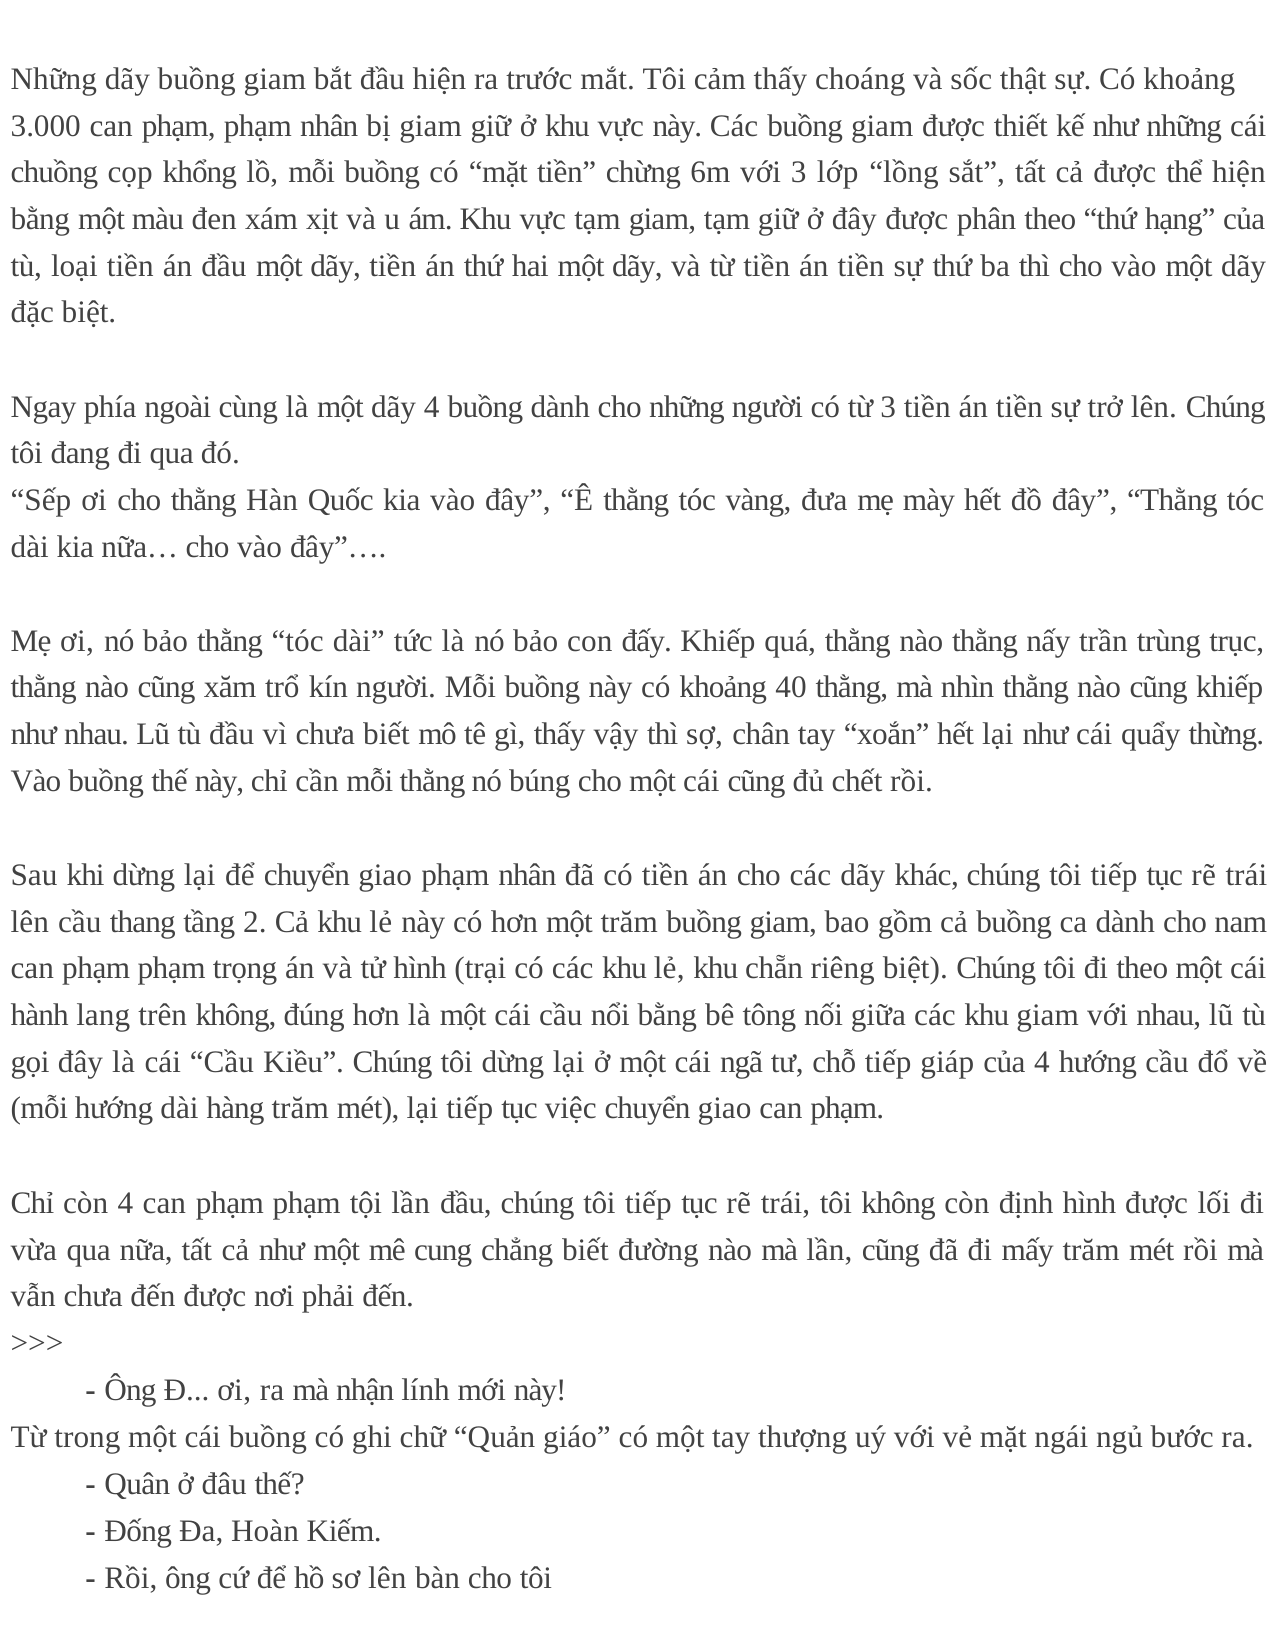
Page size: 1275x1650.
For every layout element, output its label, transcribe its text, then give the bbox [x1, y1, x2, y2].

list Đống Đa, Hoàn Kiếm. [85, 1512, 1275, 1548]
text 3.000 can phạm, phạm nhân bị giam giữ ở khu vực này. Các buồng giam được thiết kế như những cái chuồng cọp khổng lồ, mỗi buồng có “mặt tiền” chừng 6m với 3 lớp “lồng sắt”, tất cả được thể hiện bằng một màu đen xám xịt và u ám. Khu vực tạm giam, tạm giữ ở đây được phân theo “thứ hạng” của tù, loại tiền án đầu một dãy, tiền án thứ hai một dãy, và từ tiền án tiền sự thứ ba thì cho vào một dãy đặc biệt. [10, 107, 1266, 329]
list Ông Đ... ơi, ra mà nhận lính mới này! [85, 1372, 1275, 1407]
text Ngay phía ngoài cùng là một dãy 4 buồng dành cho những người có từ 3 tiền án tiền sự trở lên. Chúng tôi đang đi qua đó. [10, 388, 1266, 470]
list Quân ở đâu thế? [85, 1465, 1275, 1501]
text “Sếp ơi cho thằng Hàn Quốc kia vào đây”, “Ê thằng tóc vàng, đưa mẹ mày hết đồ đây”, “Thằng tóc dài kia nữa… cho vào đây”…. [10, 481, 1264, 564]
text Từ trong một cái buồng có ghi chữ “Quản giáo” có một tay thượng uý với vẻ mặt ngái ngủ bước ra. [10, 1418, 1275, 1454]
text Chỉ còn 4 can phạm phạm tội lần đầu, chúng tôi tiếp tục rẽ trái, tôi không còn định hình được lối đi vừa qua nữa, tất cả như một mê cung chẳng biết đường nào mà lần, cũng đã đi mấy trăm mét rồi mà vẫn chưa đến được nơi phải đến. [10, 1184, 1265, 1313]
text Mẹ ơi, nó bảo thằng “tóc dài” tức là nó bảo con đấy. Khiếp quá, thằng nào thằng nấy trần trùng trục, thằng nào cũng xăm trổ kín người. Mỗi buồng này có khoảng 40 thằng, mà nhìn thằng nào cũng khiếp như nhau. Lũ tù đầu vì chưa biết mô tê gì, thấy vậy thì sợ, chân tay “xoắn” hết lại như cái quẩy thừng. Vào buồng thế này, chỉ cần mỗi thằng nó búng cho một cái cũng đủ chết rồi. [10, 622, 1265, 798]
text >>> [10, 1325, 1275, 1361]
text Sau khi dừng lại để chuyển giao phạm nhân đã có tiền án cho các dãy khác, chúng tôi tiếp tục rẽ trái lên cầu thang tầng 2. Cả khu lẻ này có hơn một trăm buồng giam, bao gồm cả buồng ca dành cho nam can phạm phạm trọng án và tử hình (trại có các khu lẻ, khu chẵn riêng biệt). Chúng tôi đi theo một cái hành lang trên không, đúng hơn là một cái cầu nổi bằng bê tông nối giữa các khu giam với nhau, lũ tù gọi đây là cái “Cầu Kiều”. Chúng tôi dừng lại ở một cái ngã tư, chỗ tiếp giáp của 4 hướng cầu đổ về (mỗi hướng dài hàng trăm mét), lại tiếp tục việc chuyển giao can phạm. [10, 856, 1267, 1126]
text Những dãy buồng giam bắt đầu hiện ra trước mắt. Tôi cảm thấy choáng và sốc thật sự. Có khoảng [10, 60, 1275, 96]
list Rồi, ông cứ để hồ sơ lên bàn cho tôi [85, 1559, 1275, 1595]
